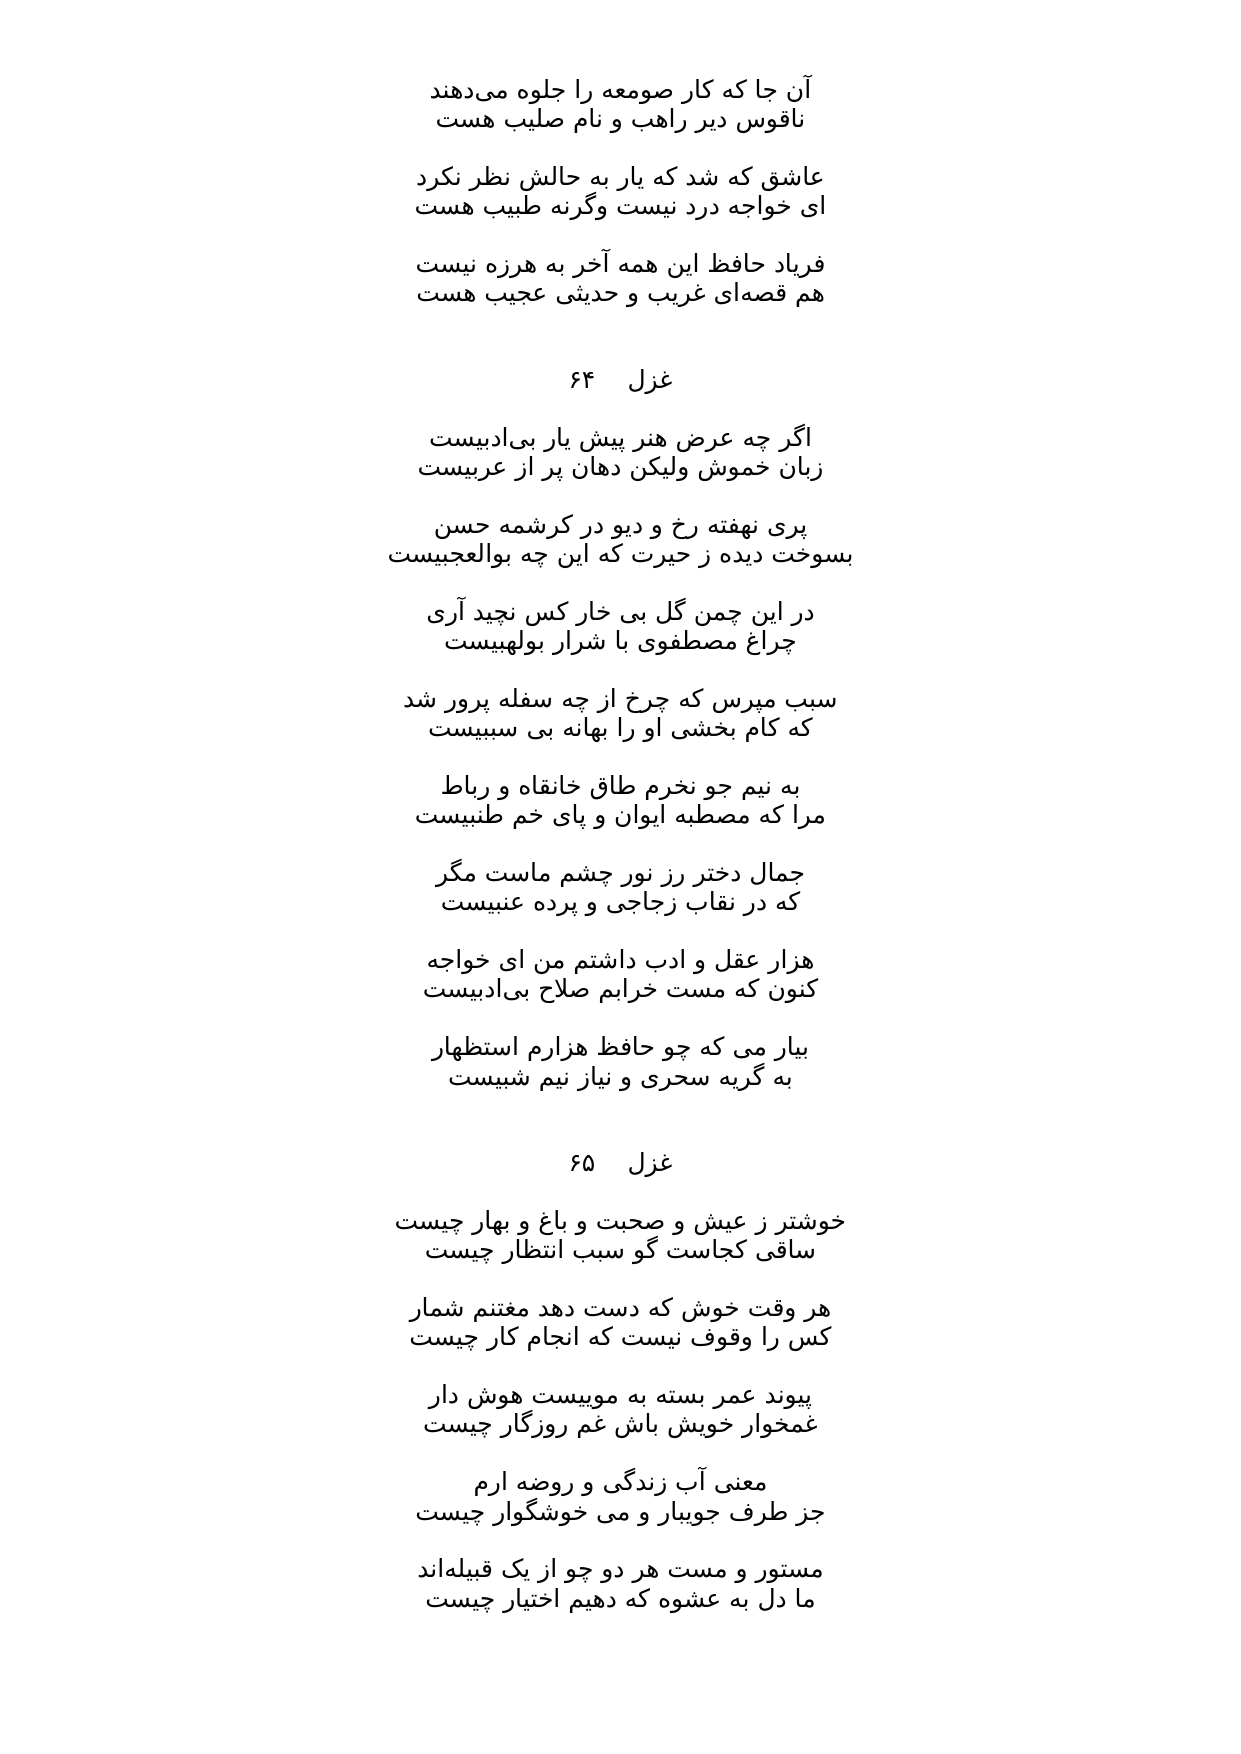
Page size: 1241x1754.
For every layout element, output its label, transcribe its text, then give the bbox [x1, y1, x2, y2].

text بسوخت ديده ز حيرت که اين چه بوالعجبيست [187, 539, 1053, 568]
text مرا که مصطبه ايوان و پای خم طنبيست [187, 800, 1053, 829]
text به نيم جو نخرم طاق خانقاه و رباط [187, 771, 1053, 800]
text جمال دختر رز نور چشم ماست مگر [187, 858, 1053, 887]
text کس را وقوف نيست که انجام کار چيست [187, 1322, 1053, 1352]
text هزار عقل و ادب داشتم من ای خواجه [187, 945, 1053, 974]
text غزل ۶۴ [187, 365, 1053, 394]
text ای خواجه درد نيست وگرنه طبيب هست [187, 191, 1053, 220]
text بيار می که چو حافظ هزارم استظهار [187, 1032, 1053, 1062]
text که کام بخشی او را بهانه بی سببيست [187, 713, 1053, 742]
text خوشتر ز عيش و صحبت و باغ و بهار چيست [187, 1206, 1053, 1235]
text در اين چمن گل بی خار کس نچيد آری [187, 597, 1053, 626]
text سبب مپرس که چرخ از چه سفله پرور شد [187, 684, 1053, 713]
text غمخوار خويش باش غم روزگار چيست [187, 1409, 1053, 1439]
text مستور و مست هر دو چو از يک قبيله‌اند [187, 1554, 1053, 1584]
text هم قصه‌ای غريب و حديثی عجيب هست [187, 278, 1053, 307]
text ساقی کجاست گو سبب انتظار چيست [187, 1235, 1053, 1264]
text اگر چه عرض هنر پيش يار بی‌ادبيست [187, 423, 1053, 452]
text معنی آب زندگی و روضه ارم [187, 1467, 1053, 1497]
text به گريه سحری و نياز نيم شبيست [187, 1062, 1053, 1091]
text ناقوس دير راهب و نام صليب هست [187, 104, 1053, 133]
text کنون که مست خرابم صلاح بی‌ادبيست [187, 974, 1053, 1004]
text که در نقاب زجاجی و پرده عنبيست [187, 887, 1053, 917]
text آن جا که کار صومعه را جلوه می‌دهند [187, 75, 1053, 104]
text ما دل به عشوه که دهيم اختيار چيست [187, 1584, 1053, 1613]
text غزل ۶۵ [187, 1148, 1053, 1177]
text چراغ مصطفوی با شرار بولهبيست [187, 626, 1053, 655]
text فرياد حافظ اين همه آخر به هرزه نيست [187, 249, 1053, 278]
text عاشق که شد که يار به حالش نظر نکرد [187, 162, 1053, 191]
text هر وقت خوش که دست دهد مغتنم شمار [187, 1293, 1053, 1322]
text پری نهفته رخ و ديو در کرشمه حسن [187, 510, 1053, 539]
text جز طرف جويبار و می خوشگوار چيست [187, 1497, 1053, 1526]
text زبان خموش وليکن دهان پر از عربيست [187, 452, 1053, 481]
text پيوند عمر بسته به موييست هوش دار [187, 1380, 1053, 1409]
